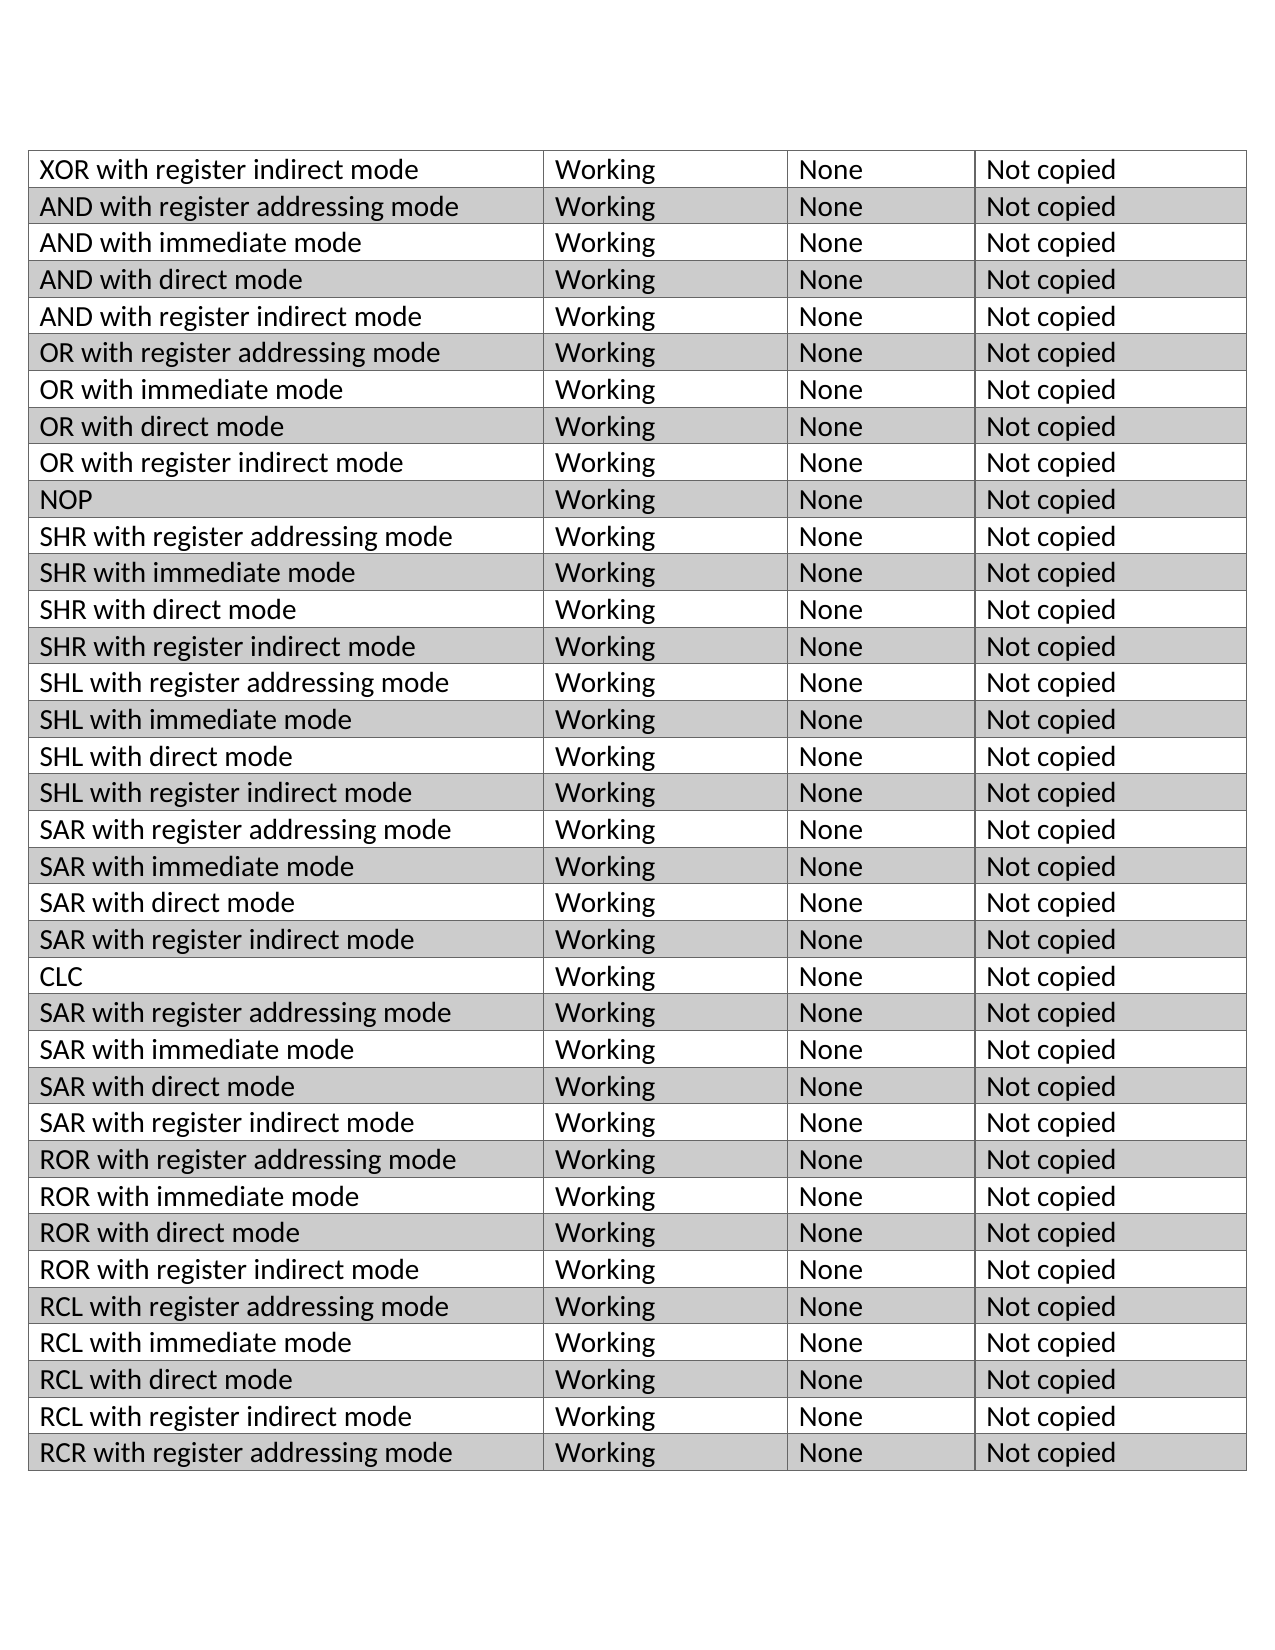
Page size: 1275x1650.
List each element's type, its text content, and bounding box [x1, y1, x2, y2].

table_cell None [788, 1178, 974, 1213]
table_cell Working [544, 738, 787, 773]
table_cell None [788, 1251, 974, 1287]
table_cell None [788, 224, 974, 260]
table_cell Working [544, 518, 787, 553]
table_cell Not copied [976, 811, 1246, 847]
table_cell None [788, 481, 974, 517]
table_cell Not copied [976, 1178, 1246, 1213]
table_cell None [788, 921, 974, 957]
table_cell Working [544, 1361, 787, 1397]
table_cell Working [544, 334, 787, 370]
table_cell None [788, 1104, 974, 1140]
table_cell RCL with register addressing mode [29, 1288, 543, 1323]
table_cell Working [544, 958, 787, 993]
table_cell None [788, 554, 974, 590]
table_cell Not copied [976, 701, 1246, 737]
table_cell RCL with register indirect mode [29, 1398, 543, 1433]
table_cell Working [544, 1031, 787, 1067]
table_cell SAR with register addressing mode [29, 994, 543, 1030]
table_cell Not copied [976, 1251, 1246, 1287]
table_cell Not copied [976, 1434, 1246, 1470]
table_cell Not copied [976, 1214, 1246, 1250]
table_cell CLC [29, 958, 543, 993]
table_cell RCL with immediate mode [29, 1324, 543, 1360]
table_cell None [788, 1361, 974, 1397]
table_cell None [788, 371, 974, 407]
table_cell None [788, 1288, 974, 1323]
table_cell OR with register indirect mode [29, 444, 543, 480]
table_cell Not copied [976, 738, 1246, 773]
table_cell AND with immediate mode [29, 224, 543, 260]
table_cell Not copied [976, 848, 1246, 883]
table_cell Working [544, 261, 787, 297]
table_cell AND with register addressing mode [29, 188, 543, 223]
table_cell None [788, 1068, 974, 1103]
table_cell Working [544, 848, 787, 883]
table_cell Not copied [976, 774, 1246, 810]
table_cell Not copied [976, 444, 1246, 480]
table_cell OR with immediate mode [29, 371, 543, 407]
table_cell None [788, 701, 974, 737]
table_cell SAR with register indirect mode [29, 1104, 543, 1140]
table_cell XOR with register indirect mode [29, 151, 543, 187]
table_cell SAR with register addressing mode [29, 811, 543, 847]
table_cell None [788, 1214, 974, 1250]
table_cell Not copied [976, 371, 1246, 407]
table_cell Not copied [976, 481, 1246, 517]
table_cell SHR with register indirect mode [29, 628, 543, 663]
table_cell Working [544, 1214, 787, 1250]
table_cell Not copied [976, 408, 1246, 443]
table_cell Working [544, 1251, 787, 1287]
table_cell Working [544, 774, 787, 810]
table_cell Working [544, 1141, 787, 1177]
table_cell RCR with register addressing mode [29, 1434, 543, 1470]
table_cell Working [544, 994, 787, 1030]
table_cell Not copied [976, 591, 1246, 627]
table_cell None [788, 994, 974, 1030]
table_cell None [788, 1398, 974, 1433]
table_cell Working [544, 444, 787, 480]
table_cell None [788, 811, 974, 847]
table_cell None [788, 664, 974, 700]
table_cell Not copied [976, 1068, 1246, 1103]
table_cell None [788, 518, 974, 553]
table_cell Not copied [976, 884, 1246, 920]
table_cell Working [544, 628, 787, 663]
table_cell ROR with direct mode [29, 1214, 543, 1250]
table_cell Working [544, 884, 787, 920]
table_cell Working [544, 1178, 787, 1213]
table_cell SAR with direct mode [29, 884, 543, 920]
table_cell Not copied [976, 958, 1246, 993]
table_cell Not copied [976, 664, 1246, 700]
table_cell Working [544, 811, 787, 847]
table_cell None [788, 1141, 974, 1177]
table_cell Working [544, 151, 787, 187]
table_cell Not copied [976, 334, 1246, 370]
table_cell Working [544, 408, 787, 443]
table_cell None [788, 958, 974, 993]
table_cell AND with direct mode [29, 261, 543, 297]
table_cell Not copied [976, 628, 1246, 663]
table_cell Working [544, 554, 787, 590]
table_cell ROR with register indirect mode [29, 1251, 543, 1287]
table_cell ROR with register addressing mode [29, 1141, 543, 1177]
table_cell Not copied [976, 1141, 1246, 1177]
table_cell NOP [29, 481, 543, 517]
table_cell Working [544, 481, 787, 517]
table_cell None [788, 298, 974, 333]
table_cell None [788, 1031, 974, 1067]
table_cell None [788, 774, 974, 810]
table_cell Not copied [976, 994, 1246, 1030]
table_cell SAR with direct mode [29, 1068, 543, 1103]
table_cell Not copied [976, 921, 1246, 957]
table_cell ROR with immediate mode [29, 1178, 543, 1213]
table_cell Working [544, 1068, 787, 1103]
table_cell None [788, 151, 974, 187]
table_cell Not copied [976, 1361, 1246, 1397]
table_cell None [788, 334, 974, 370]
table_cell Not copied [976, 261, 1246, 297]
table_cell None [788, 408, 974, 443]
table_cell SHR with direct mode [29, 591, 543, 627]
table_cell SHL with direct mode [29, 738, 543, 773]
table_cell Not copied [976, 224, 1246, 260]
table_cell Working [544, 298, 787, 333]
table_cell None [788, 628, 974, 663]
table_cell OR with direct mode [29, 408, 543, 443]
table_cell Not copied [976, 1288, 1246, 1323]
table_cell Not copied [976, 554, 1246, 590]
table_cell OR with register addressing mode [29, 334, 543, 370]
table_cell None [788, 261, 974, 297]
table_cell SAR with register indirect mode [29, 921, 543, 957]
table_cell None [788, 444, 974, 480]
table_cell None [788, 848, 974, 883]
table_cell AND with register indirect mode [29, 298, 543, 333]
table_cell Working [544, 371, 787, 407]
table_cell Not copied [976, 1031, 1246, 1067]
table_cell SHL with immediate mode [29, 701, 543, 737]
table_cell Working [544, 921, 787, 957]
table_cell Not copied [976, 151, 1246, 187]
table_cell Working [544, 591, 787, 627]
table_cell Working [544, 1398, 787, 1433]
table_cell None [788, 1434, 974, 1470]
table_cell Working [544, 664, 787, 700]
table_cell Working [544, 1324, 787, 1360]
table_cell Not copied [976, 1104, 1246, 1140]
table_cell SHL with register indirect mode [29, 774, 543, 810]
table_cell SHR with register addressing mode [29, 518, 543, 553]
table_cell SHL with register addressing mode [29, 664, 543, 700]
table_cell Working [544, 224, 787, 260]
table_cell Working [544, 701, 787, 737]
table_cell Not copied [976, 1324, 1246, 1360]
table_cell None [788, 188, 974, 223]
table_cell Working [544, 1288, 787, 1323]
table_cell Not copied [976, 1398, 1246, 1433]
table_cell Not copied [976, 188, 1246, 223]
table_cell SAR with immediate mode [29, 1031, 543, 1067]
table_cell Not copied [976, 518, 1246, 553]
table_cell SAR with immediate mode [29, 848, 543, 883]
table_cell SHR with immediate mode [29, 554, 543, 590]
table_cell None [788, 1324, 974, 1360]
table_cell RCL with direct mode [29, 1361, 543, 1397]
table_cell None [788, 591, 974, 627]
table_cell None [788, 738, 974, 773]
table_cell Working [544, 1434, 787, 1470]
table_cell None [788, 884, 974, 920]
table_cell Working [544, 1104, 787, 1140]
table_cell Not copied [976, 298, 1246, 333]
table_cell Working [544, 188, 787, 223]
